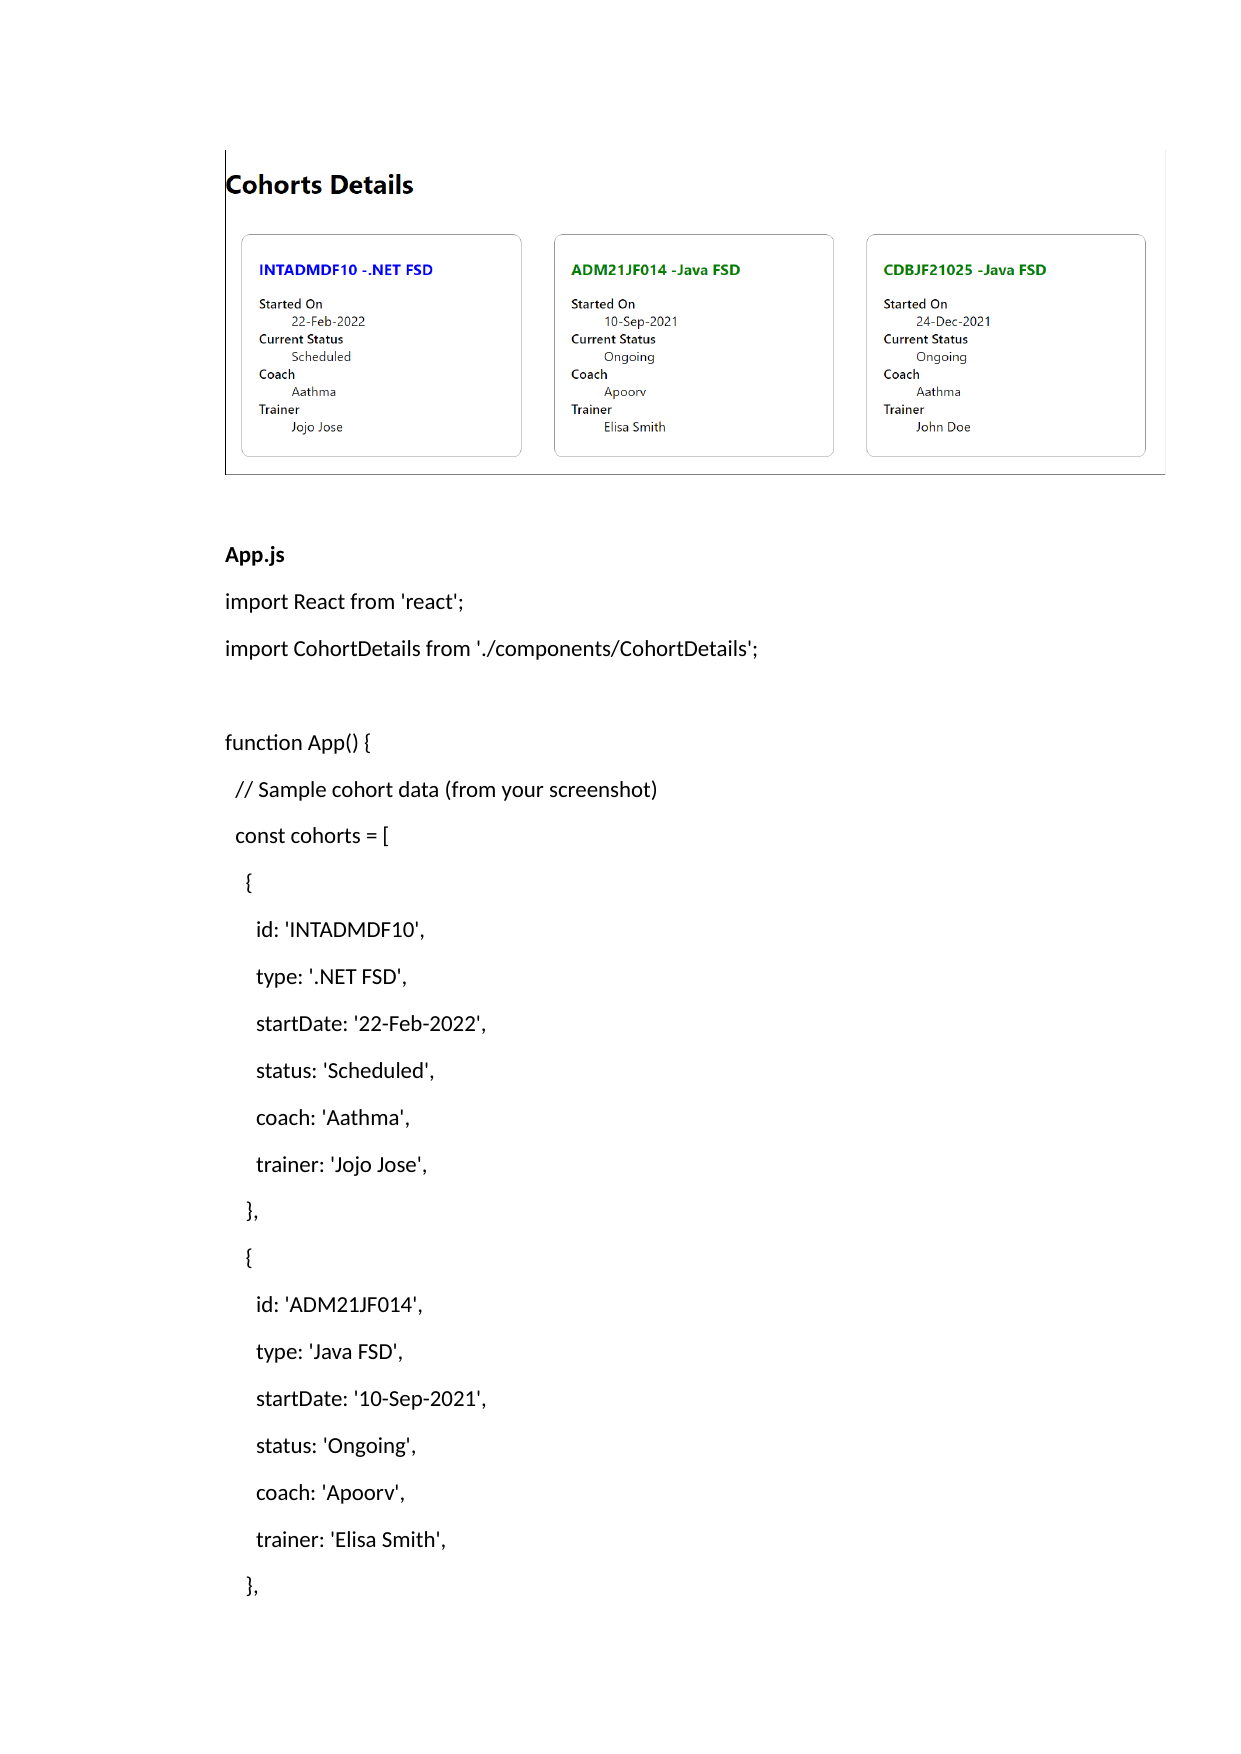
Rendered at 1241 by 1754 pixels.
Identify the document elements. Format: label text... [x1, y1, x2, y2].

text App.js [225, 540, 1090, 568]
text { [225, 868, 1090, 897]
text status: 'Ongoing', [225, 1431, 1090, 1459]
text id: 'ADM21JF014', [225, 1290, 1090, 1318]
text type: '.NET FSD', [225, 962, 1090, 990]
text function App() { [225, 728, 1090, 756]
text import CohortDetails from './components/CohortDetails'; [225, 634, 1090, 662]
text const cohorts = [ [225, 822, 1090, 850]
text coach: 'Apoorv', [225, 1478, 1090, 1506]
text coach: 'Aathma', [225, 1103, 1090, 1131]
text startDate: '10-Sep-2021', [225, 1384, 1090, 1412]
text type: 'Java FSD', [225, 1337, 1090, 1365]
text // Sample cohort data (from your screenshot) [225, 775, 1090, 803]
text { [225, 1243, 1090, 1272]
text id: 'INTADMDF10', [225, 915, 1090, 943]
text }, [225, 1572, 1090, 1600]
text startDate: '22-Feb-2022', [225, 1009, 1090, 1037]
picture [225, 150, 1166, 475]
text import React from 'react'; [225, 587, 1090, 615]
text status: 'Scheduled', [225, 1056, 1090, 1084]
text }, [225, 1197, 1090, 1225]
text trainer: 'Elisa Smith', [225, 1525, 1090, 1553]
text trainer: 'Jojo Jose', [225, 1150, 1090, 1178]
